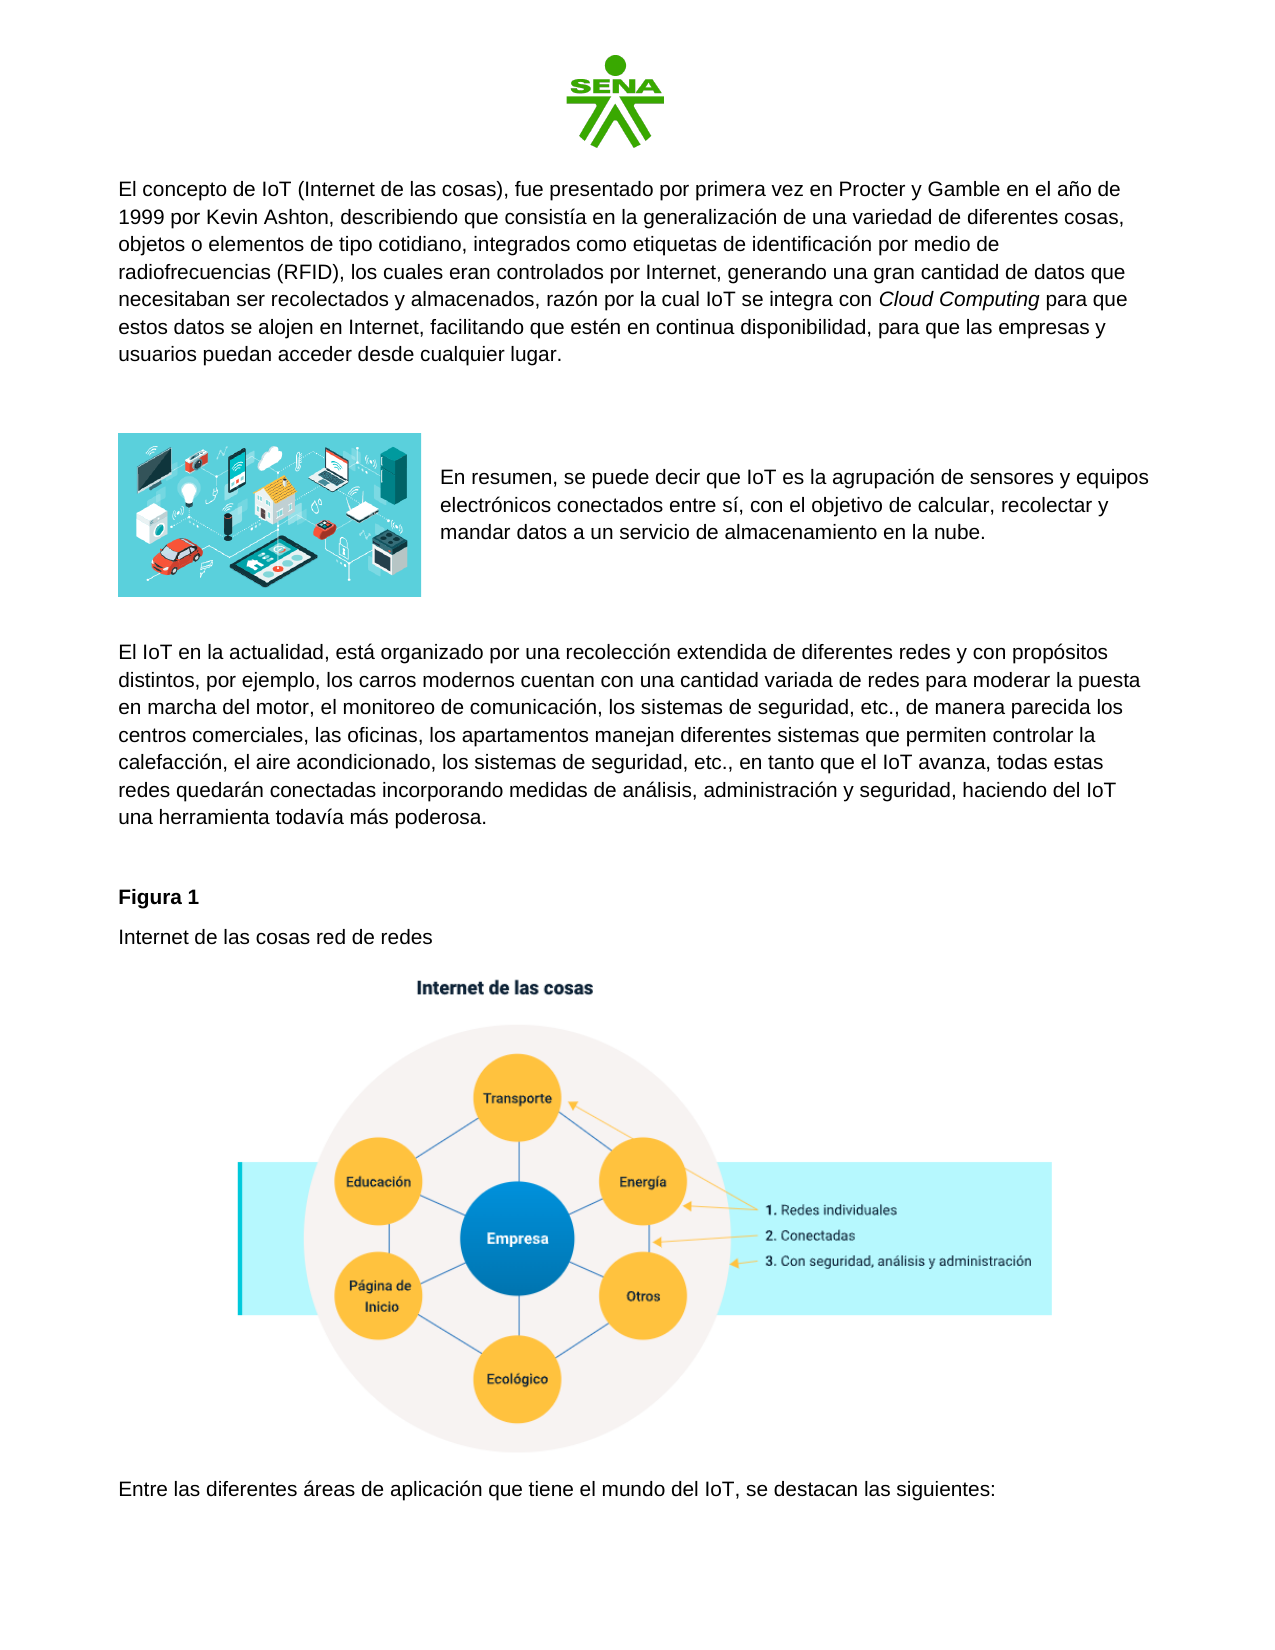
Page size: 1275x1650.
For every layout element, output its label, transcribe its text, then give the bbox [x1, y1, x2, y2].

text En resumen, se puede decir que IoT es la agrupación de sensores y equipos electrónicos conectados entre sí, con el objetivo de calcular, recolectar y mandar datos a un servicio de almacenamiento en la nube. [422, 465, 1157, 544]
text El IoT en la actualidad, está organizado por una recolección extendida de diferentes redes y con propósitos distintos, por ejemplo, los carros modernos cuentan con una cantidad variada de redes para moderar la puesta en marcha del motor, el monitoreo de comunicación, los sistemas de seguridad, etc., de manera parecida los centros comerciales, las oficinas, los apartamentos manejan diferentes sistemas que permiten controlar la calefacción, el aire acondicionado, los sistemas de seguridad, etc., en tanto que el IoT avanza, todas estas redes quedarán conectadas incorporando medidas de análisis, administración y seguridad, haciendo del IoT una herramienta todavía más poderosa. [118, 640, 1157, 829]
text Internet de las cosas red de redes [118, 925, 1157, 949]
text Entre las diferentes áreas de aplicación que tiene el mundo del IoT, se destacan las siguientes: [118, 1476, 1157, 1500]
text El concepto de IoT (Internet de las cosas), fue presentado por primera vez en Procter y Gamble en el año de 1999 por Kevin Ashton, describiendo que consistía en la generalización de una variedad de diferentes cosas, objetos o elementos de tipo cotidiano, integrados como etiquetas de identificación por medio de radiofrecuencias (RFID), los cuales eran controlados por Internet, generando una gran cantidad de datos que necesitaban ser recolectados y almacenados, razón por la cual IoT se integra con Cloud Computing para que estos datos se alojen en Internet, facilitando que estén en continua disponibilidad, para que las empresas y usuarios puedan acceder desde cualquier lugar. [118, 177, 1157, 366]
picture [118, 433, 422, 597]
picture [198, 965, 1077, 1464]
picture [566, 55, 664, 148]
text Figura 1 [118, 885, 1157, 909]
